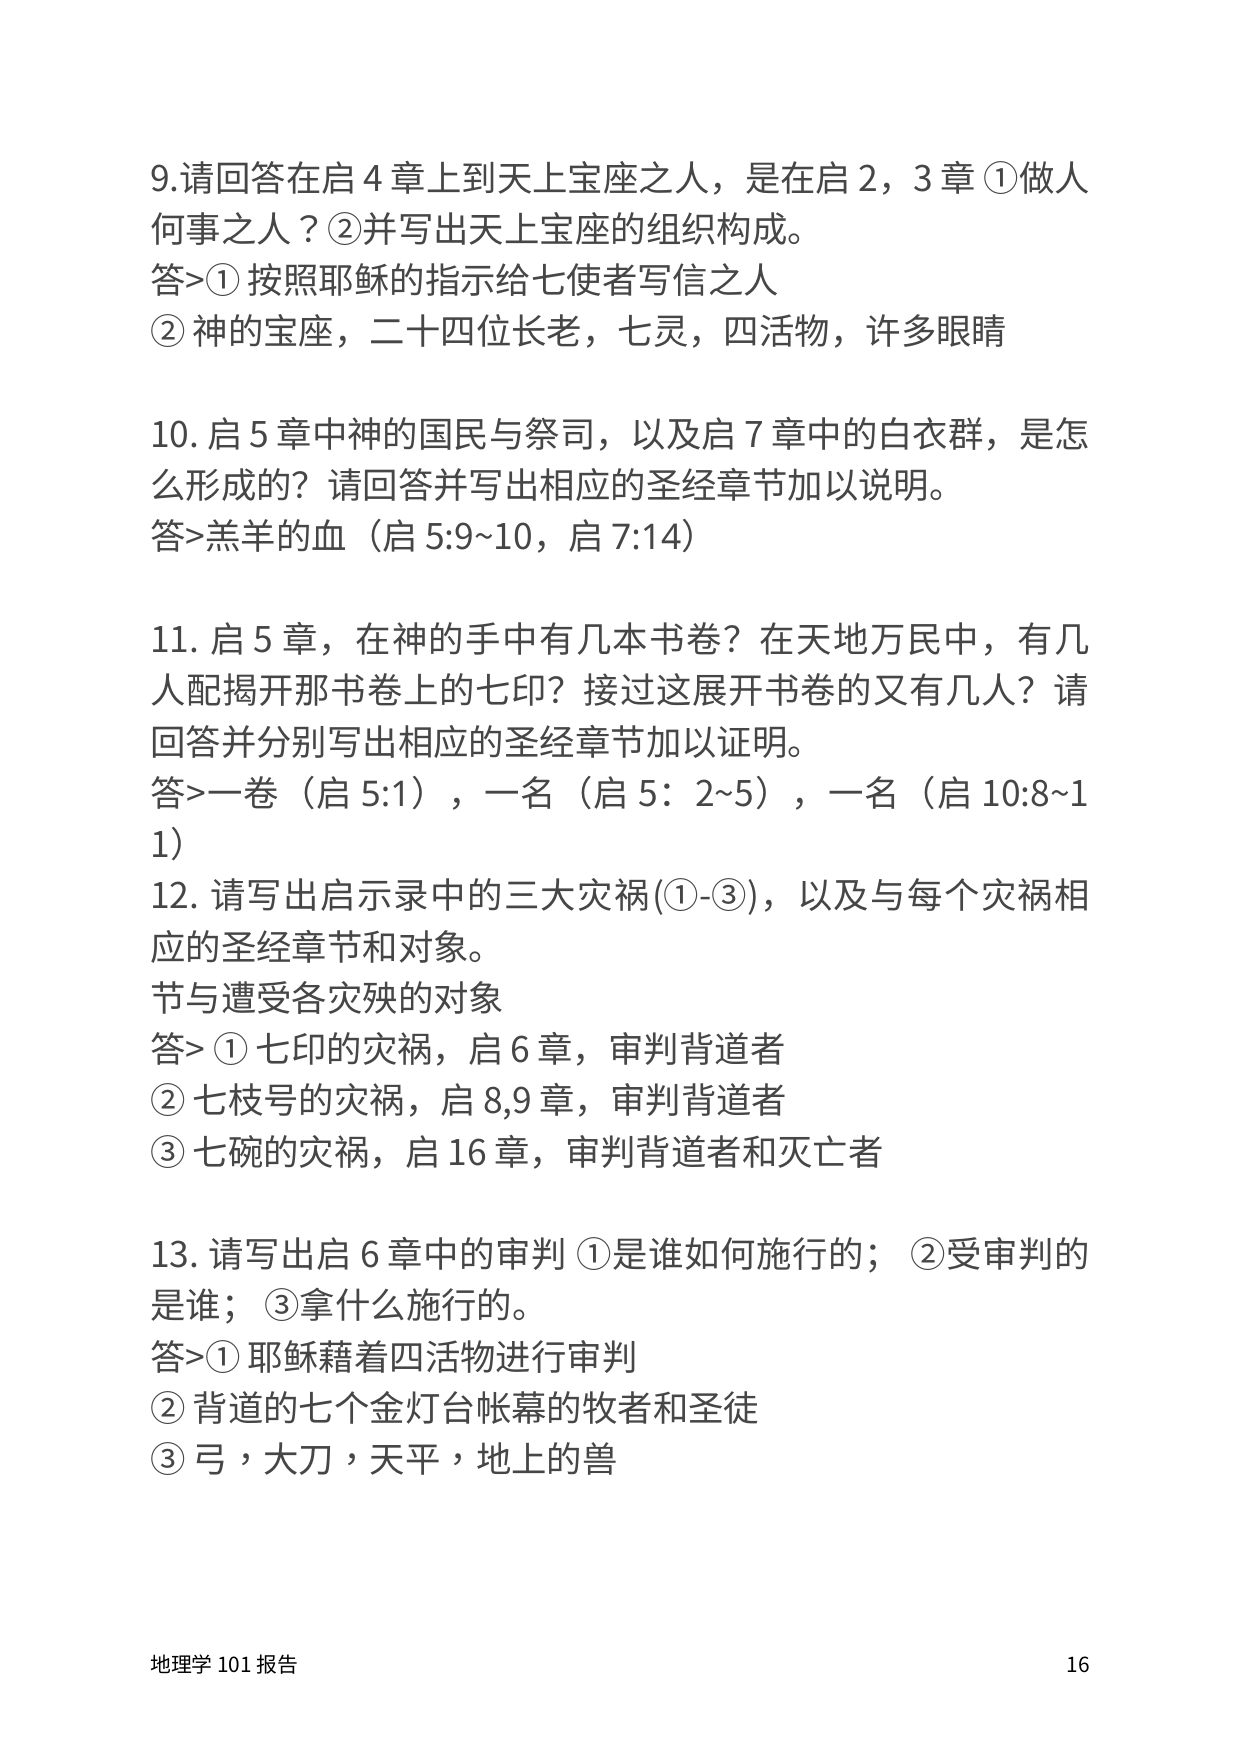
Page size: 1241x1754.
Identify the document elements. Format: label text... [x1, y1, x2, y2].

text ②神的宝座，二十四位长老，七灵，四活物，许多眼睛 [150, 304, 1090, 355]
text 12. 请写出启示录中的三大灾祸(①-③)，以及与每个灾祸相应的圣经章节和对象。 [150, 868, 1090, 970]
text ②背道的七个金灯台帐幕的牧者和圣徒 [150, 1380, 1090, 1431]
text 答>羔羊的血（启5:9~10，启7:14） [150, 509, 1090, 560]
text 答>一卷（启5:1），一名（启5：2~5），一名（启10:8~11） [150, 765, 1090, 868]
text 节与遭受各灾殃的对象 [150, 970, 1090, 1021]
text 答>①耶稣藉着四活物进行审判 [150, 1329, 1090, 1380]
text ③弓，大刀，天平，地上的兽 [150, 1431, 1090, 1483]
text ③七碗的灾祸，启16章，审判背道者和灭亡者 [150, 1124, 1090, 1175]
text 11. 启5章，在神的手中有几本书卷？在天地万民中，有几人配揭开那书卷上的七印？接过这展开书卷的又有几人？请回答并分别写出相应的圣经章节加以证明。 [150, 611, 1090, 765]
text 13. 请写出启6章中的审判 ①是谁如何施行的； ②受审判的是谁； ③拿什么施行的。 [150, 1226, 1090, 1329]
text 答>①按照耶稣的指示给七使者写信之人 [150, 252, 1090, 304]
text ②七枝号的灾祸，启8,9章，审判背道者 [150, 1073, 1090, 1124]
text 9.请回答在启4章上到天上宝座之人，是在启2，3章 ①做人何事之人？②并写出天上宝座的组织构成。 [150, 150, 1090, 252]
text 10. 启5章中神的国民与祭司，以及启7章中的白衣群，是怎么形成的？请回答并写出相应的圣经章节加以说明。 [150, 406, 1090, 509]
text 答> ①七印的灾祸，启6章，审判背道者 [150, 1021, 1090, 1073]
